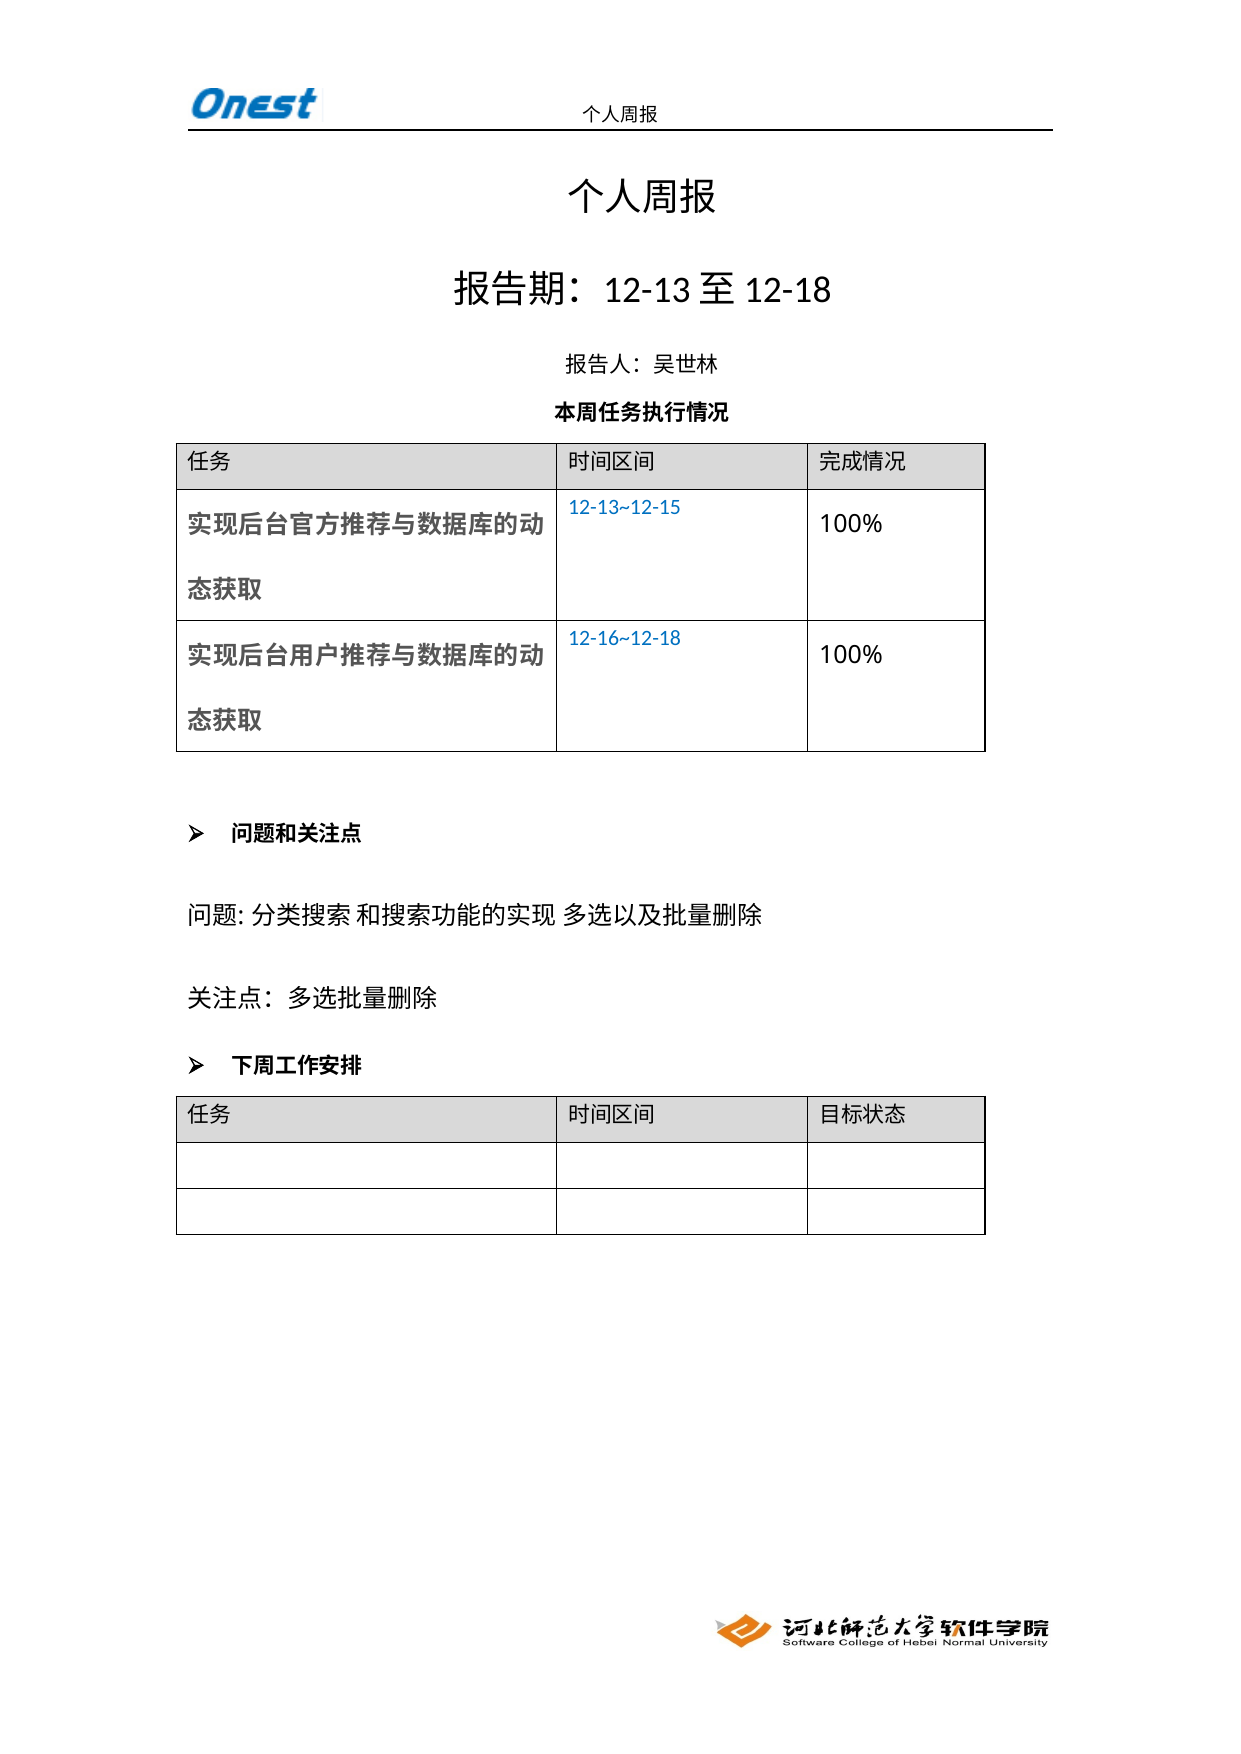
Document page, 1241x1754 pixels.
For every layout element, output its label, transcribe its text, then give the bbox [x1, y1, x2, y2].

table_cell [557, 1143, 807, 1188]
table_cell [557, 1189, 807, 1234]
text 问题: 分类搜索 和搜索功能的实现 多选以及批量删除 [187, 881, 1053, 946]
text 关注点：多选批量删除 [187, 964, 1053, 1029]
table_cell 实现后台官方推荐与数据库的动态获取 [177, 490, 556, 620]
list 下周工作安排 [187, 1047, 1053, 1080]
table_header 目标状态 [808, 1097, 984, 1142]
table_cell [808, 1189, 984, 1234]
table_cell 实现后台用户推荐与数据库的动态获取 [177, 621, 556, 751]
table_cell 100% [808, 621, 984, 751]
picture [187, 88, 324, 122]
text 个人周报 [187, 162, 1053, 227]
table_cell [808, 1143, 984, 1188]
table_cell 12-16~12-18 [557, 621, 807, 751]
text 报告人：吴世林 [187, 346, 1053, 379]
table_header 完成情况 [808, 444, 984, 489]
table_cell 100% [808, 490, 984, 620]
table_cell [177, 1189, 556, 1234]
table_header 任务 [177, 444, 556, 489]
table_cell [177, 1143, 556, 1188]
text 报告期：12-13至 12-18 [187, 254, 1053, 319]
table_header 时间区间 [557, 444, 807, 489]
text 本周任务执行情况 [187, 394, 1053, 427]
table_header 任务 [177, 1097, 556, 1142]
table_header 时间区间 [557, 1097, 807, 1142]
list 问题和关注点 [187, 798, 1053, 863]
table_cell 12-13~12-15 [557, 490, 807, 620]
picture [710, 1611, 1053, 1651]
